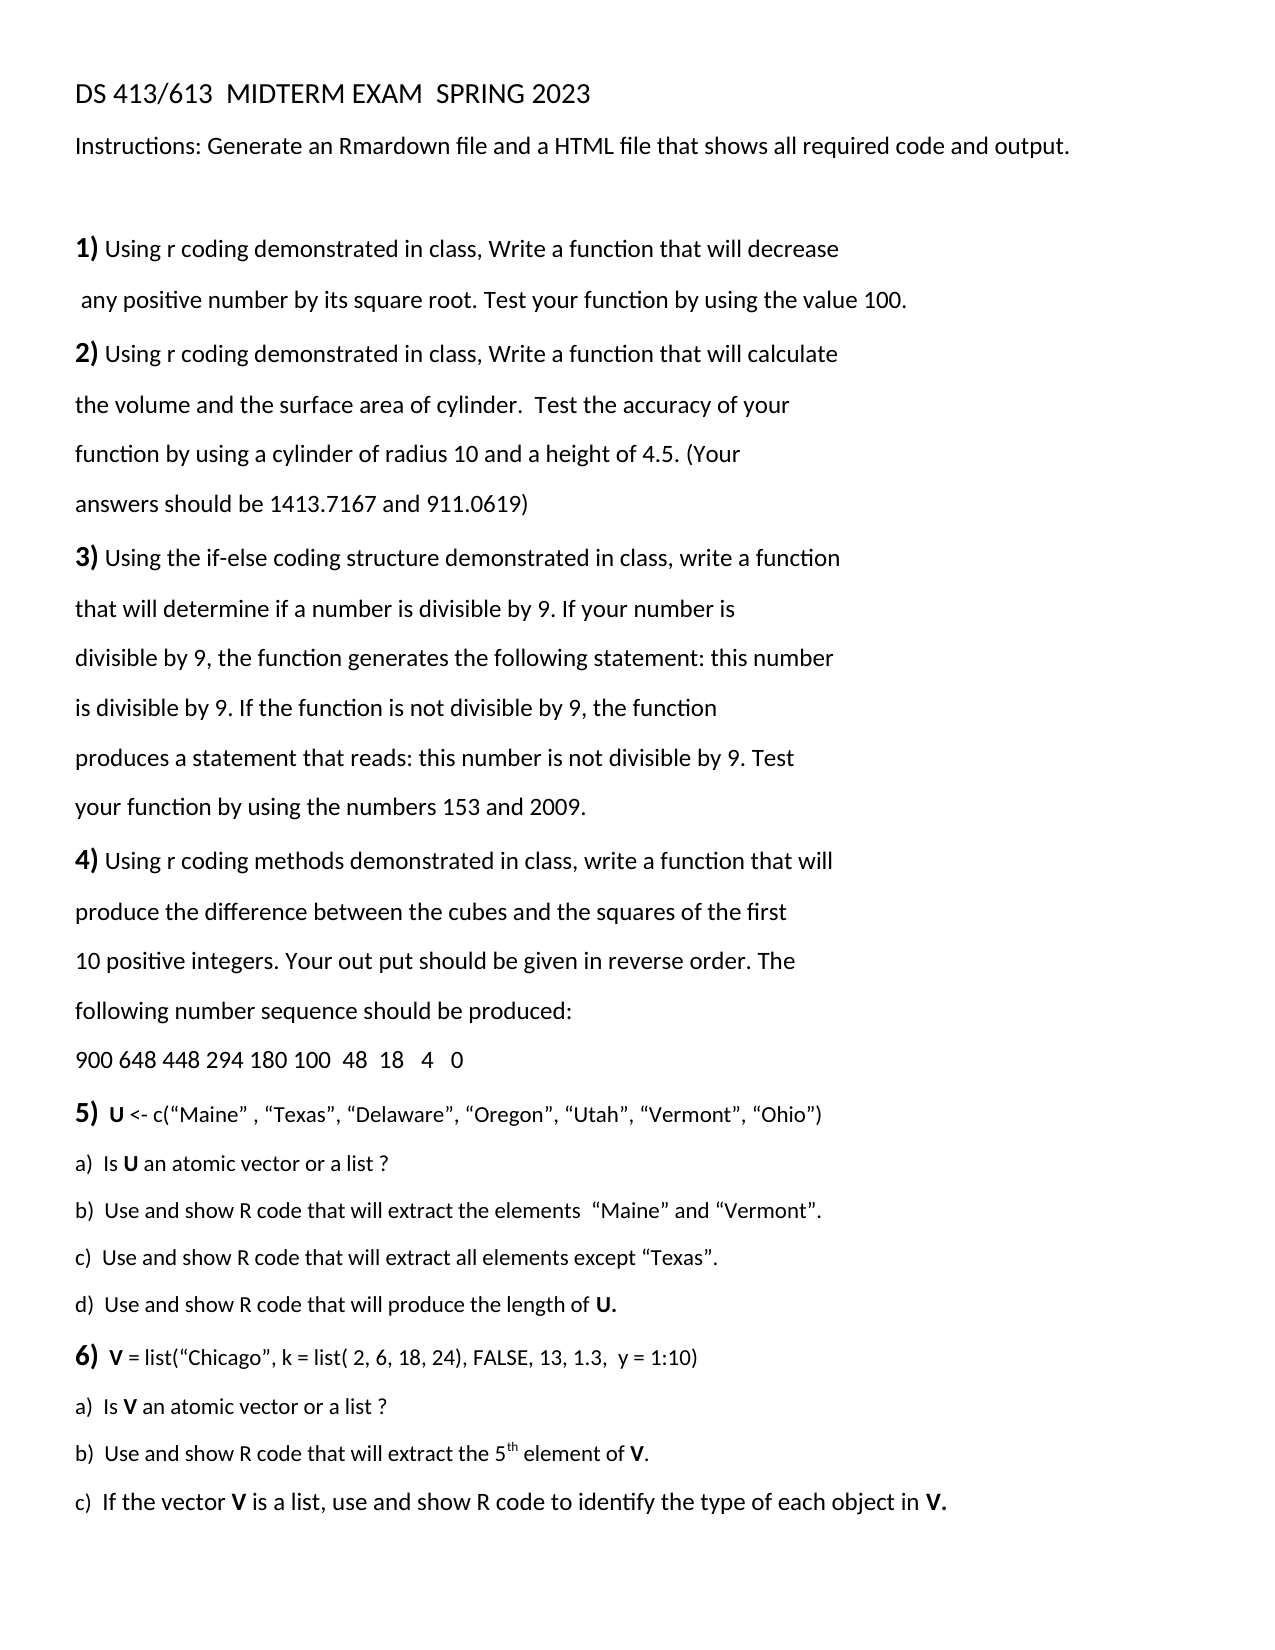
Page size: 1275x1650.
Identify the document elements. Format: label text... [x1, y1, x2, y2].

text produces a statement that reads: this number is not divisible by 9. Test [75, 742, 1200, 772]
text c) Use and show R code that will extract all elements except “Texas”. [75, 1243, 1200, 1271]
text 900 648 448 294 180 100 48 18 4 0 [75, 1045, 1200, 1075]
text 6) V = list(“Chicago”, k = list( 2, 6, 18, 24), FALSE, 13, 1.3, y = 1:10) [75, 1337, 1200, 1372]
text answers should be 1413.7167 and 911.0619) [75, 488, 1200, 519]
text a) Is V an atomic vector or a list ? [75, 1392, 1200, 1420]
text DS 413/613 MIDTERM EXAM SPRING 2023 [75, 75, 1200, 111]
text following number sequence should be produced: [75, 995, 1200, 1026]
text b) Use and show R code that will extract the 5th element of V. [75, 1439, 1200, 1467]
text produce the difference between the cubes and the squares of the first [75, 896, 1200, 926]
text 4) Using r coding methods demonstrated in class, write a function that will [75, 841, 1200, 876]
text 3) Using the if-else coding structure demonstrated in class, write a function [75, 538, 1200, 573]
text that will determine if a number is divisible by 9. If your number is [75, 593, 1200, 623]
text 1) Using r coding demonstrated in class, Write a function that will decrease [75, 229, 1200, 265]
text your function by using the numbers 153 and 2009. [75, 791, 1200, 822]
text 5) U <- c(“Maine” , “Texas”, “Delaware”, “Oregon”, “Utah”, “Vermont”, “Ohio”) [75, 1094, 1200, 1130]
text function by using a cylinder of radius 10 and a height of 4.5. (Your [75, 439, 1200, 469]
text 2) Using r coding demonstrated in class, Write a function that will calculate [75, 334, 1200, 369]
text 10 positive integers. Your out put should be given in reverse order. The [75, 946, 1200, 976]
text c) If the vector V is a list, use and show R code to identify the type of each object in V. [75, 1486, 1200, 1516]
text d) Use and show R code that will produce the length of U. [75, 1290, 1200, 1318]
text b) Use and show R code that will extract the elements “Maine” and “Vermont”. [75, 1196, 1200, 1224]
text is divisible by 9. If the function is not divisible by 9, the function [75, 692, 1200, 723]
text the volume and the surface area of cylinder. Test the accuracy of your [75, 389, 1200, 419]
text Instructions: Generate an Rmardown file and a HTML file that shows all required code and output. [75, 130, 1200, 161]
text a) Is U an atomic vector or a list ? [75, 1149, 1200, 1177]
text any positive number by its square root. Test your function by using the value 100. [75, 284, 1200, 315]
text divisible by 9, the function generates the following statement: this number [75, 642, 1200, 673]
